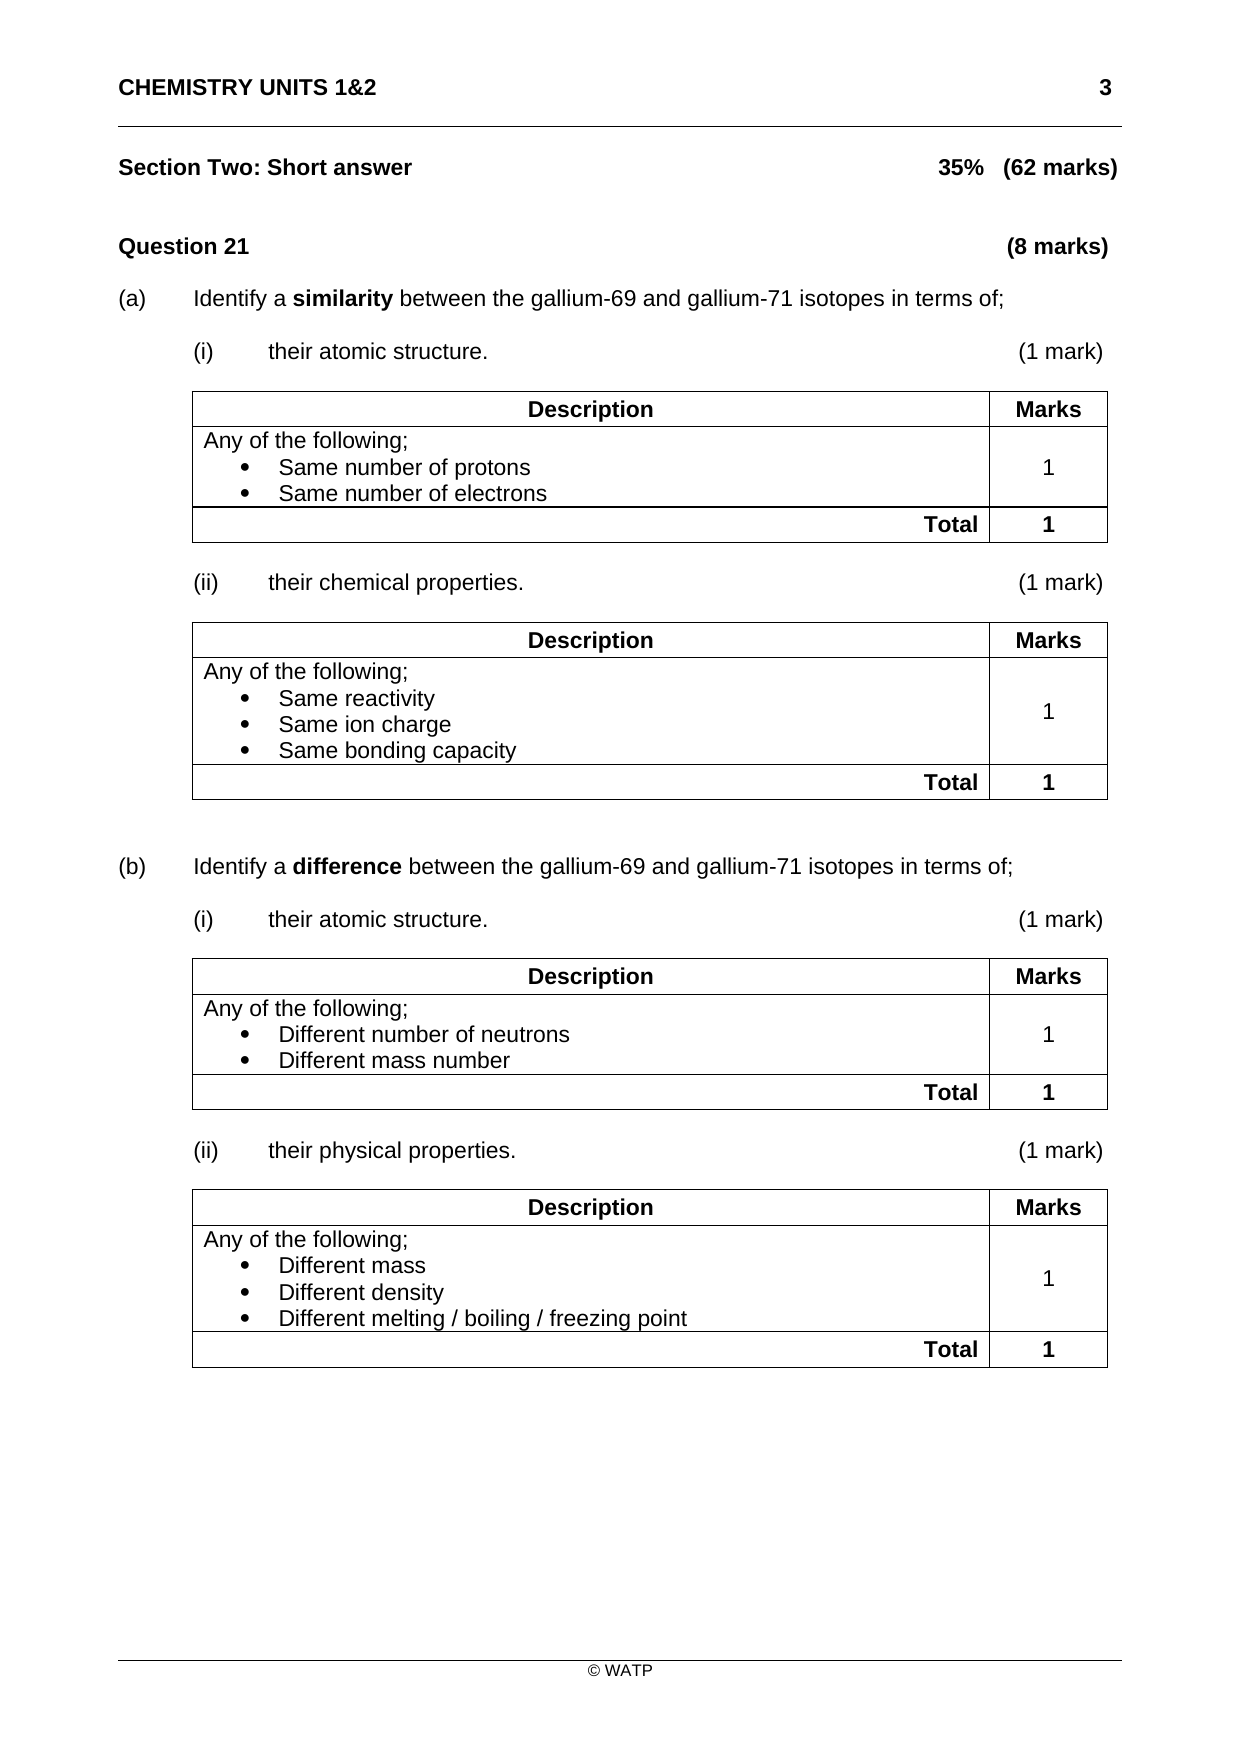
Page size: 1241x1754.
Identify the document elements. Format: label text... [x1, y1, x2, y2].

table_cell 1 [990, 508, 1107, 542]
text (a) Identify a similarity between the gallium-69 and gallium-71 isotopes in terms of; [118, 285, 1122, 312]
table_cell 1 [990, 427, 1107, 506]
table_cell Total [193, 1332, 989, 1367]
table_cell Any of the following; Different mass Different density Different melting / boiling / freezing point [193, 1226, 989, 1331]
table_header Description [193, 623, 989, 657]
table_cell Total [193, 765, 989, 799]
text Question 21 (8 marks) [118, 233, 1122, 259]
text Section Two: Short answer 35% (62 marks) [118, 154, 1122, 180]
table_header Description [193, 1190, 989, 1225]
table_cell Total [193, 508, 989, 542]
table_header Marks [990, 959, 1107, 994]
table_header Marks [990, 623, 1107, 657]
table_cell 1 [990, 1075, 1107, 1109]
table_cell Total [193, 1075, 989, 1109]
list their chemical properties. (1 mark) [193, 569, 1122, 596]
list their physical properties. (1 mark) [193, 1137, 1122, 1163]
text (b) Identify a difference between the gallium-69 and gallium-71 isotopes in terms of; [118, 853, 1122, 879]
table_header Description [193, 392, 989, 426]
table_cell 1 [990, 1226, 1107, 1331]
list their atomic structure. (1 mark) [193, 906, 1122, 932]
list their atomic structure. (1 mark) [193, 338, 1122, 364]
table_header Marks [990, 1190, 1107, 1225]
table_cell Any of the following; Different number of neutrons Different mass number [193, 995, 989, 1074]
table_cell 1 [990, 995, 1107, 1074]
table_header Description [193, 959, 989, 994]
table_header Marks [990, 392, 1107, 426]
table_cell 1 [990, 658, 1107, 764]
table_cell 1 [990, 765, 1107, 799]
table_cell Any of the following; Same number of protons Same number of electrons [193, 427, 989, 506]
table_cell Any of the following; Same reactivity Same ion charge Same bonding capacity [193, 658, 989, 764]
table_cell 1 [990, 1332, 1107, 1367]
